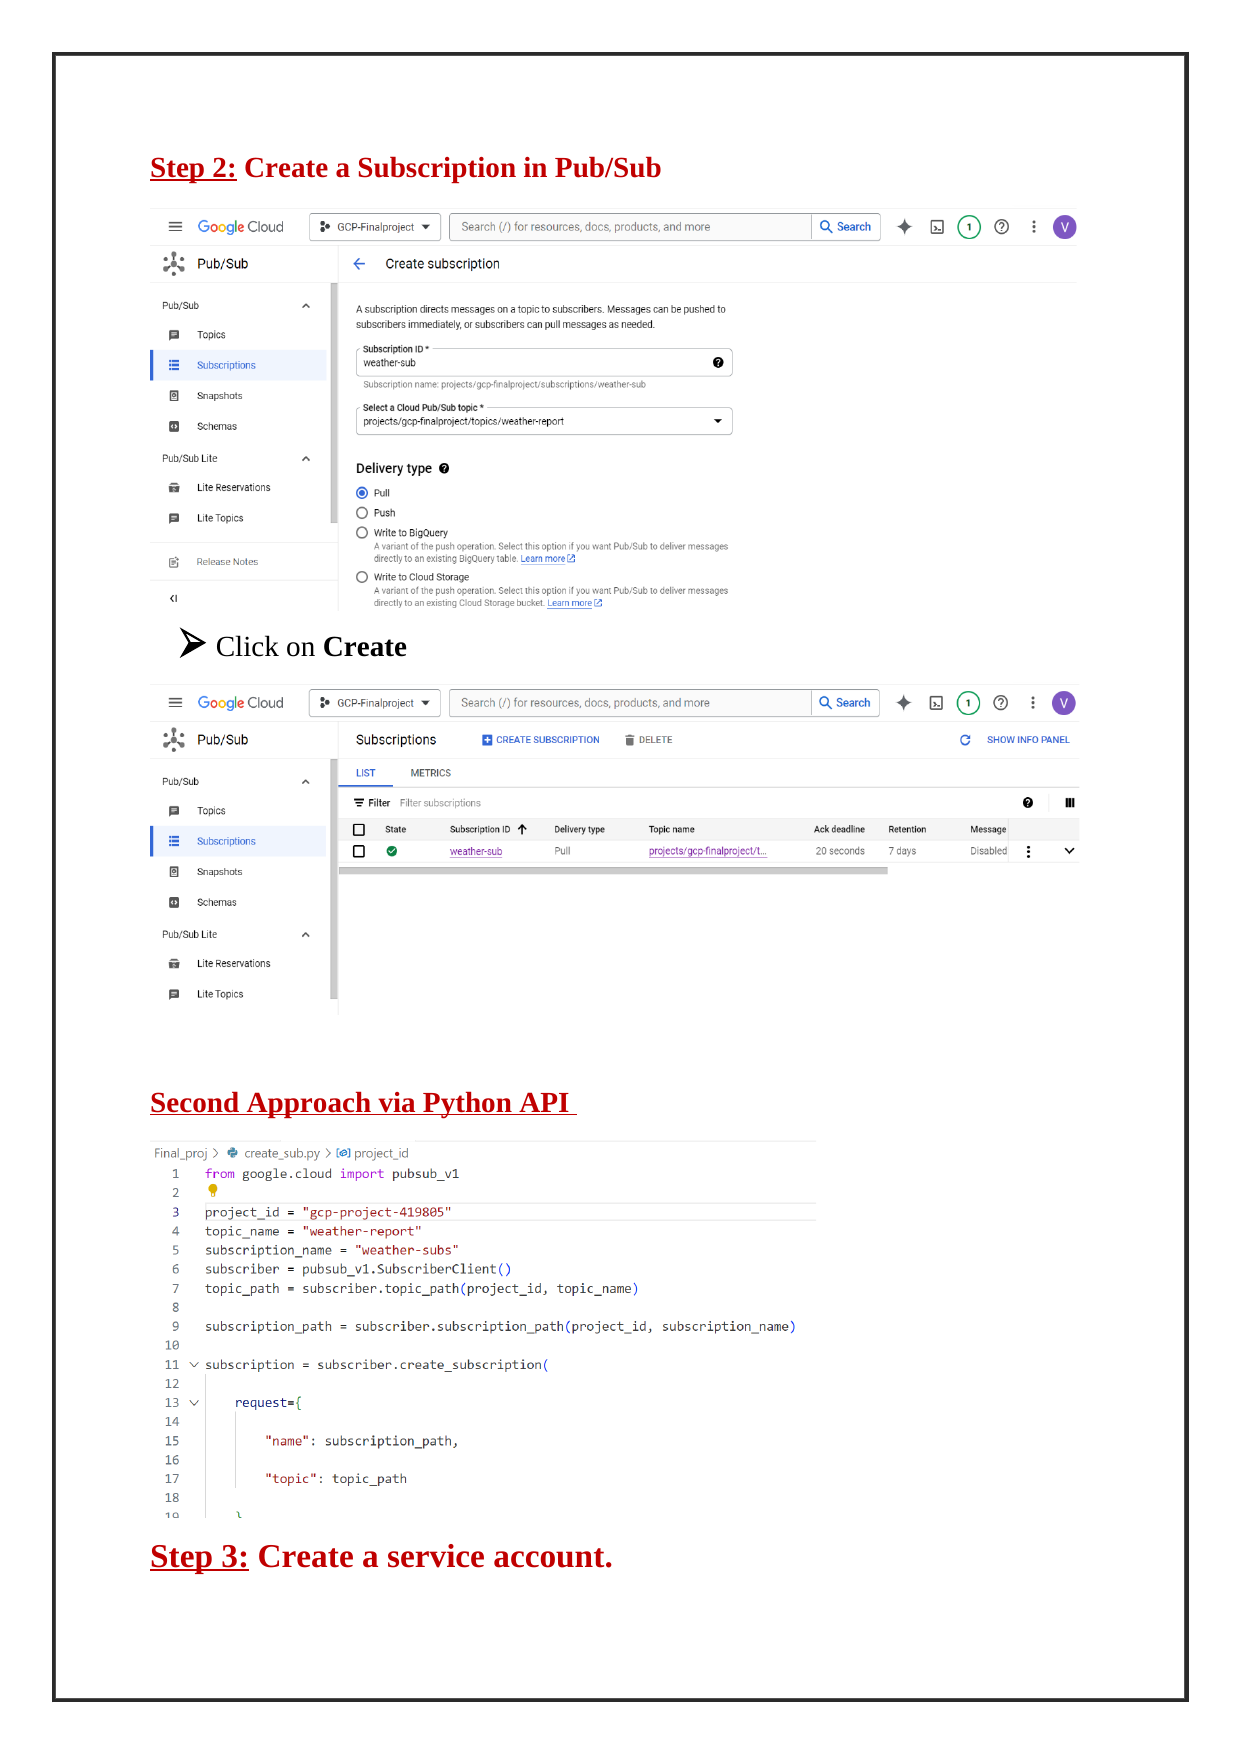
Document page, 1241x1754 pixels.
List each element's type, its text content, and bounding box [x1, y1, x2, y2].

text Step 3: Create a service account. [150, 1536, 1090, 1574]
picture [150, 1140, 817, 1518]
picture [150, 205, 1077, 611]
picture [150, 682, 1080, 1015]
text Second Approach via Python API [150, 1085, 1090, 1118]
list Click on Create [178, 629, 1090, 664]
text Step 2: Create a Subscription in Pub/Sub [150, 150, 1090, 183]
